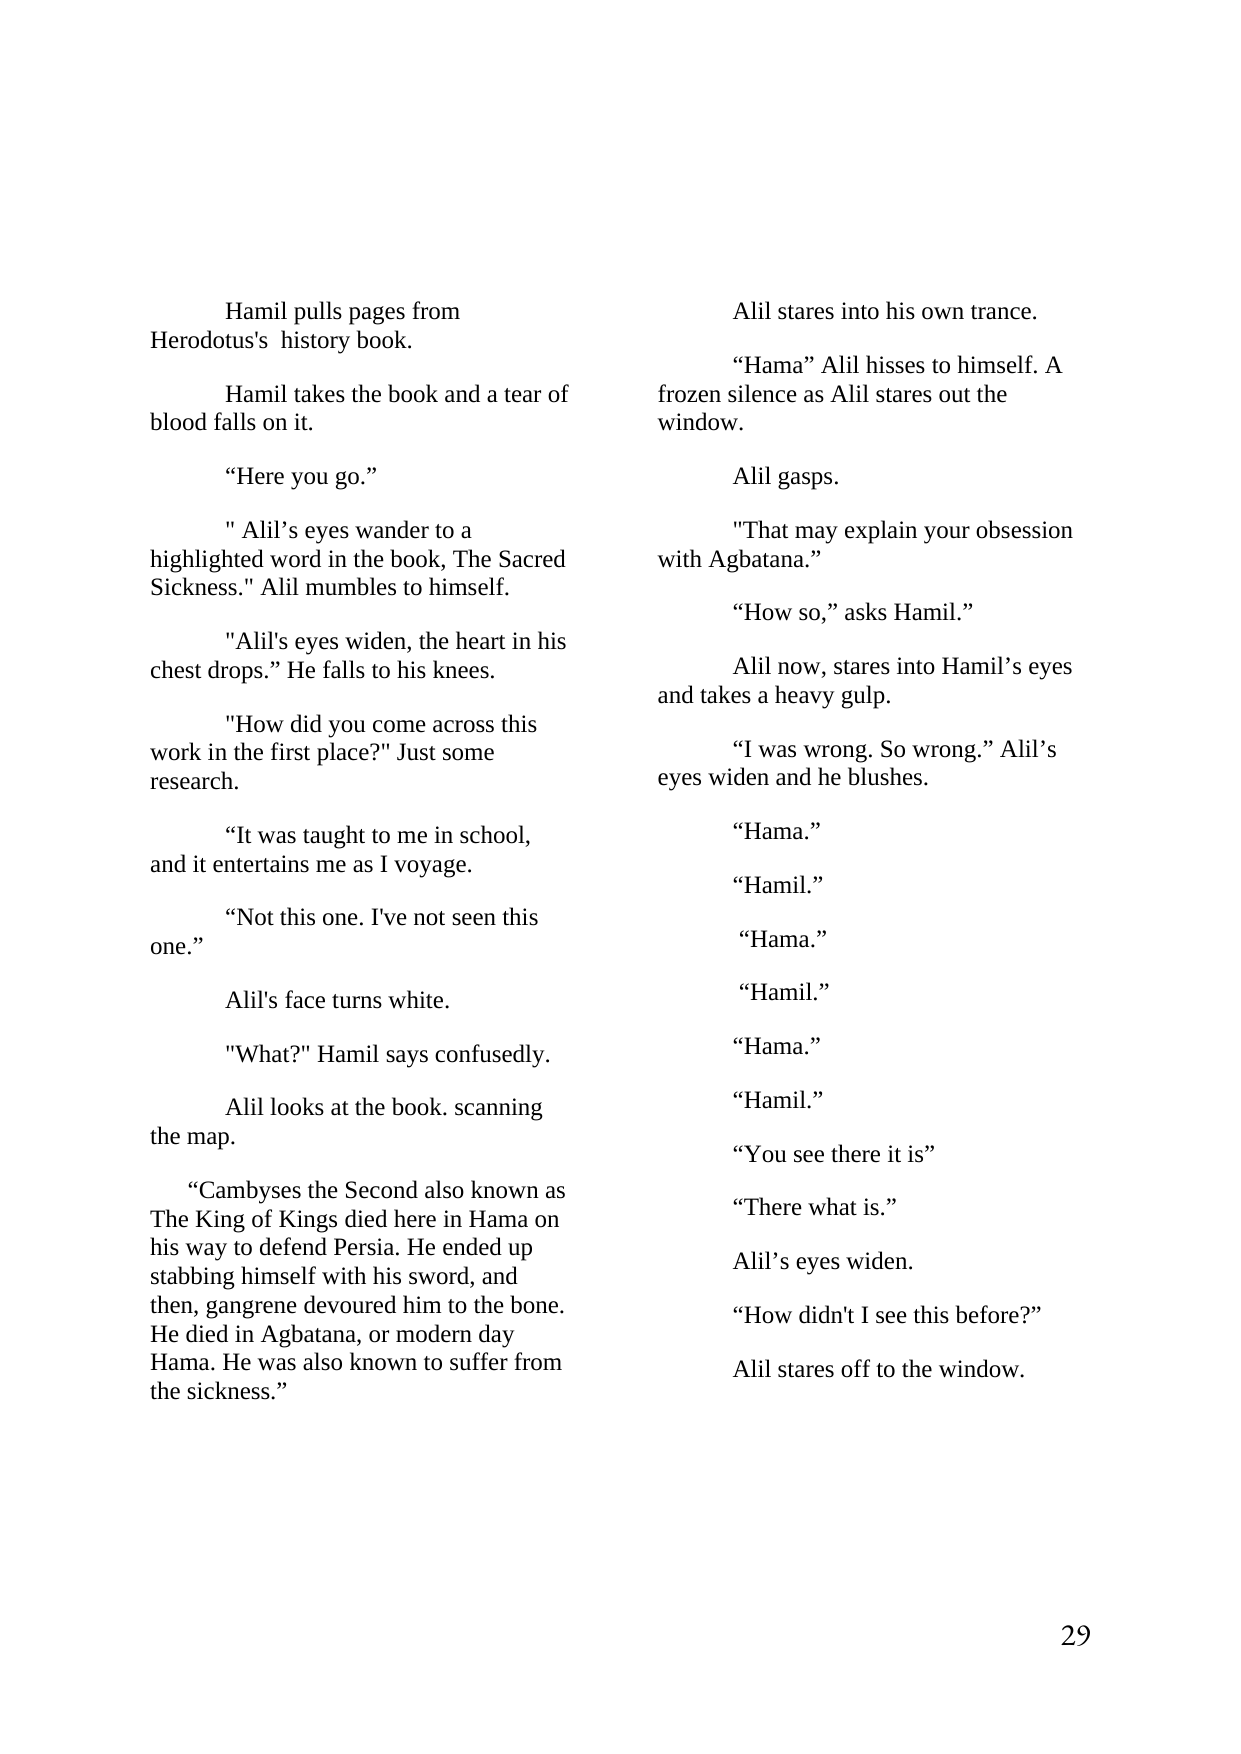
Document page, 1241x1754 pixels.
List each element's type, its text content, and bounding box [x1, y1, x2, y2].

text "Alil's eyes widen, the heart in his chest drops.” He falls to his knees. [150, 626, 570, 684]
text “Cambyses the Second also known as The King of Kings died here in Hama on his way to defend Persia. He ended up stabbing himself with his sword, and then, gangrene devoured him to the bone. He died in Agbatana, or modern day Hama. He was also known to suffer from the sickness.” [150, 1175, 570, 1405]
text "What?" Hamil says confusedly. [150, 1039, 570, 1067]
text Alil looks at the book. scanning the map. [150, 1092, 570, 1150]
text Hamil pulls pages from Herodotus's history book. [150, 296, 570, 354]
text “Hama” Alil hisses to himself. A frozen silence as Alil stares out the window. [657, 350, 1078, 436]
text “Here you go.” [150, 461, 570, 490]
text "That may explain your obsession with Agbatana.” [657, 515, 1078, 572]
text “It was taught to me in school, and it entertains me as I voyage. [150, 820, 570, 877]
text Alil stares into his own trance. [657, 296, 1078, 325]
text Alil gasps. [657, 461, 1078, 490]
text “How so,” asks Hamil.” [657, 597, 1078, 626]
text “You see there it is” [657, 1139, 1078, 1167]
text “Hamil.” [657, 1085, 1078, 1114]
text Alil’s eyes widen. [657, 1246, 1078, 1275]
text “I was wrong. So wrong.” Alil’s eyes widen and he blushes. [657, 734, 1078, 791]
text “Hama.” [657, 1031, 1078, 1060]
text “Hamil.” [657, 870, 1078, 899]
text “Hama.” [657, 816, 1078, 845]
text Alil's face turns white. [150, 985, 570, 1014]
text Alil stares off to the window. [657, 1354, 1078, 1382]
text “How didn't I see this before?” [657, 1300, 1078, 1329]
text “Hamil.” [657, 977, 1078, 1006]
text "How did you come across this work in the first place?" Just some research. [150, 709, 570, 795]
text Alil now, stares into Hamil’s eyes and takes a heavy gulp. [657, 651, 1078, 709]
text “There what is.” [657, 1192, 1078, 1221]
text “Hama.” [657, 924, 1078, 952]
text " Alil’s eyes wander to a highlighted word in the book, The Sacred Sickness." Alil mumbles to himself. [150, 515, 570, 601]
text “Not this one. I've not seen this one.” [150, 902, 570, 960]
text Hamil takes the book and a tear of blood falls on it. [150, 379, 570, 436]
